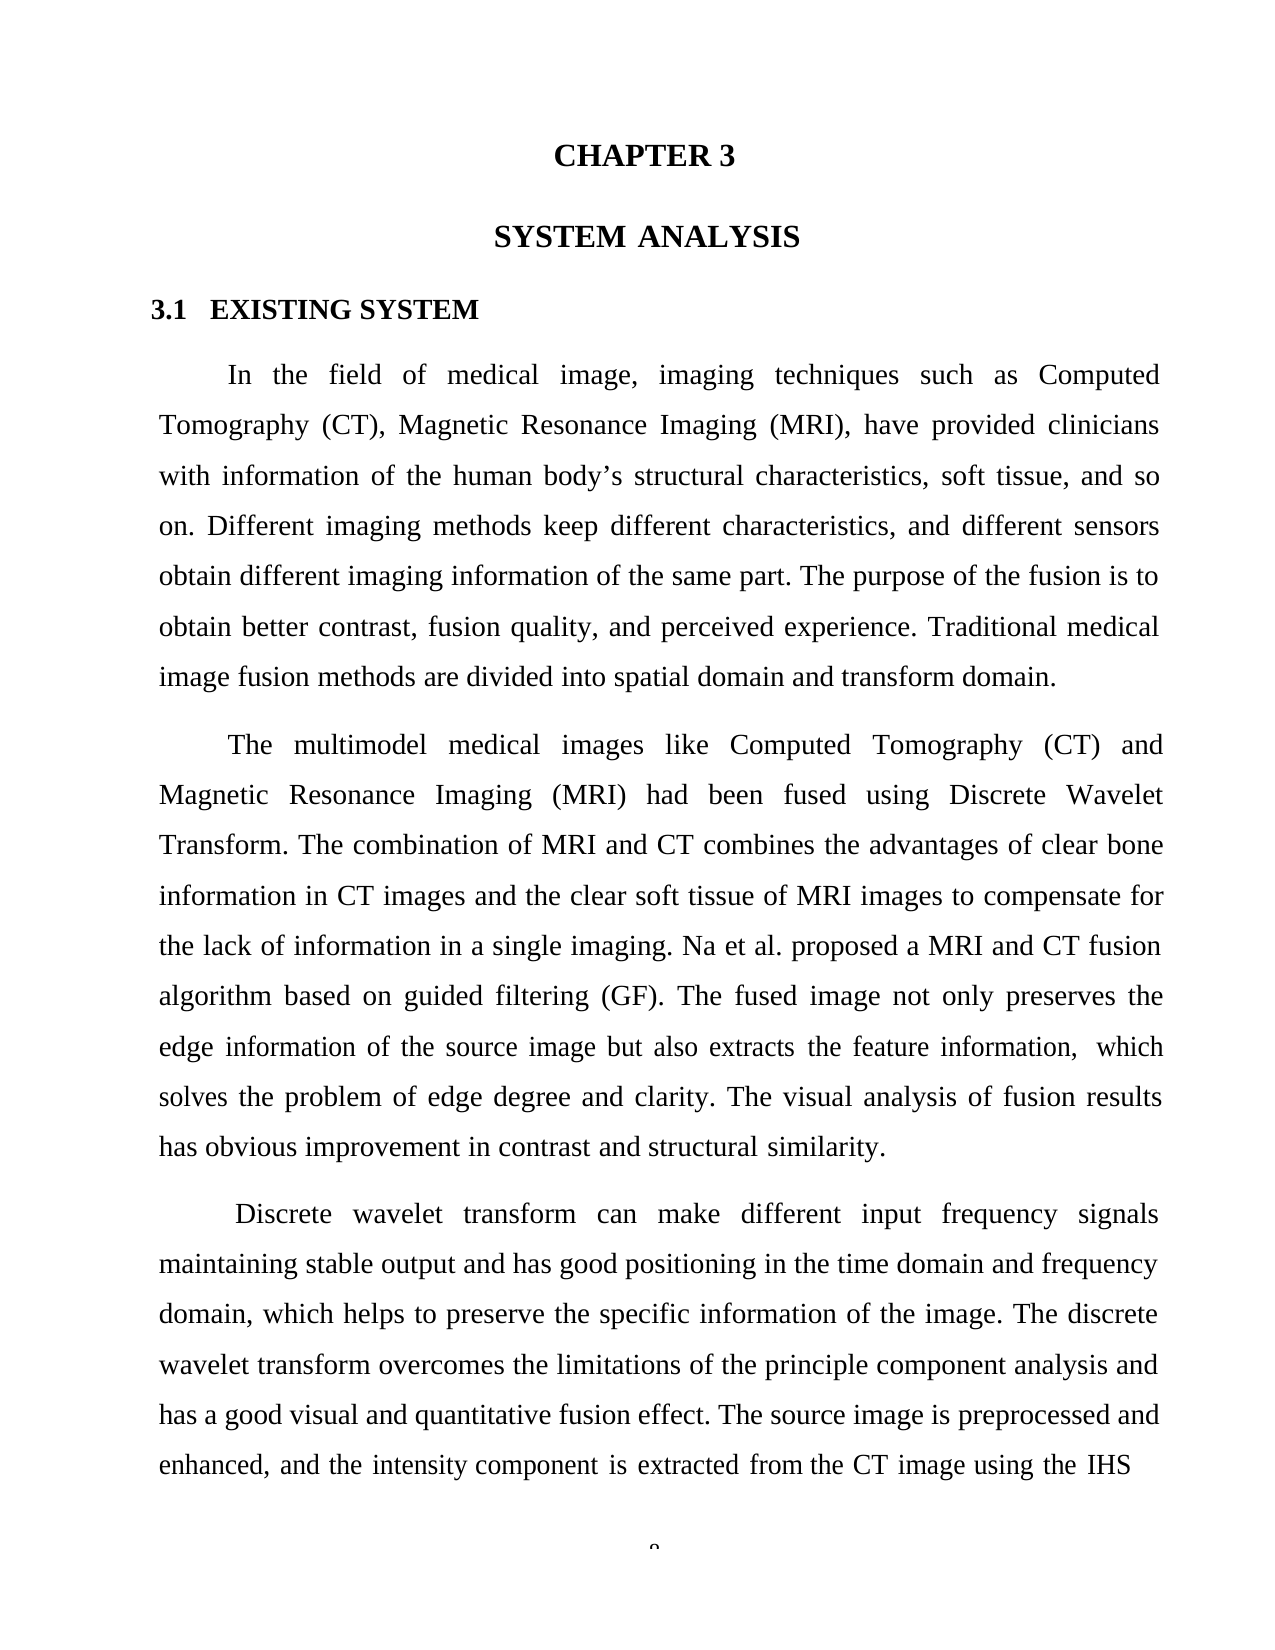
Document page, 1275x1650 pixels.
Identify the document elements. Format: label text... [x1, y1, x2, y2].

text The multimodel medical images like Computed Tomography (CT) and Magnetic Resonance Imaging (MRI) had been fused using Discrete Wavelet Transform. The combination of MRI and CT combines the advantages of clear bone information in CT images and the clear soft tissue of MRI images to compensate for the lack of information in a single imaging. Na et al. proposed a MRI and CT fusion algorithm based on guided filtering (GF). The fused image not only preserves the edge information of the source image but also extracts the feature information, which solves the problem of edge degree and clarity. The visual analysis of fusion results has obvious improvement in contrast and structural similarity. [158, 727, 1164, 1163]
subtitle EXISTING SYSTEM [151, 298, 1189, 325]
text In the field of medical image, imaging techniques such as Computed Tomography (CT), Magnetic Resonance Imaging (MRI), have provided clinicians with information of the human body’s structural characteristics, soft tissue, and so on. Different imaging methods keep different characteristics, and different sensors obtain different imaging information of the same part. The purpose of the fusion is to obtain better contrast, fusion quality, and perceived experience. Traditional medical image fusion methods are divided into spatial domain and transform domain. [158, 357, 1160, 693]
subtitle CHAPTER 3 SYSTEM ANALYSIS [487, 136, 802, 254]
text Discrete wavelet transform can make different input frequency signals maintaining stable output and has good positioning in the time domain and frequency domain, which helps to preserve the specific information of the image. The discrete wavelet transform overcomes the limitations of the principle component analysis and has a good visual and quantitative fusion effect. The source image is preprocessed and enhanced, and the intensity component is extracted from the CT image using the IHS [158, 1196, 1159, 1481]
